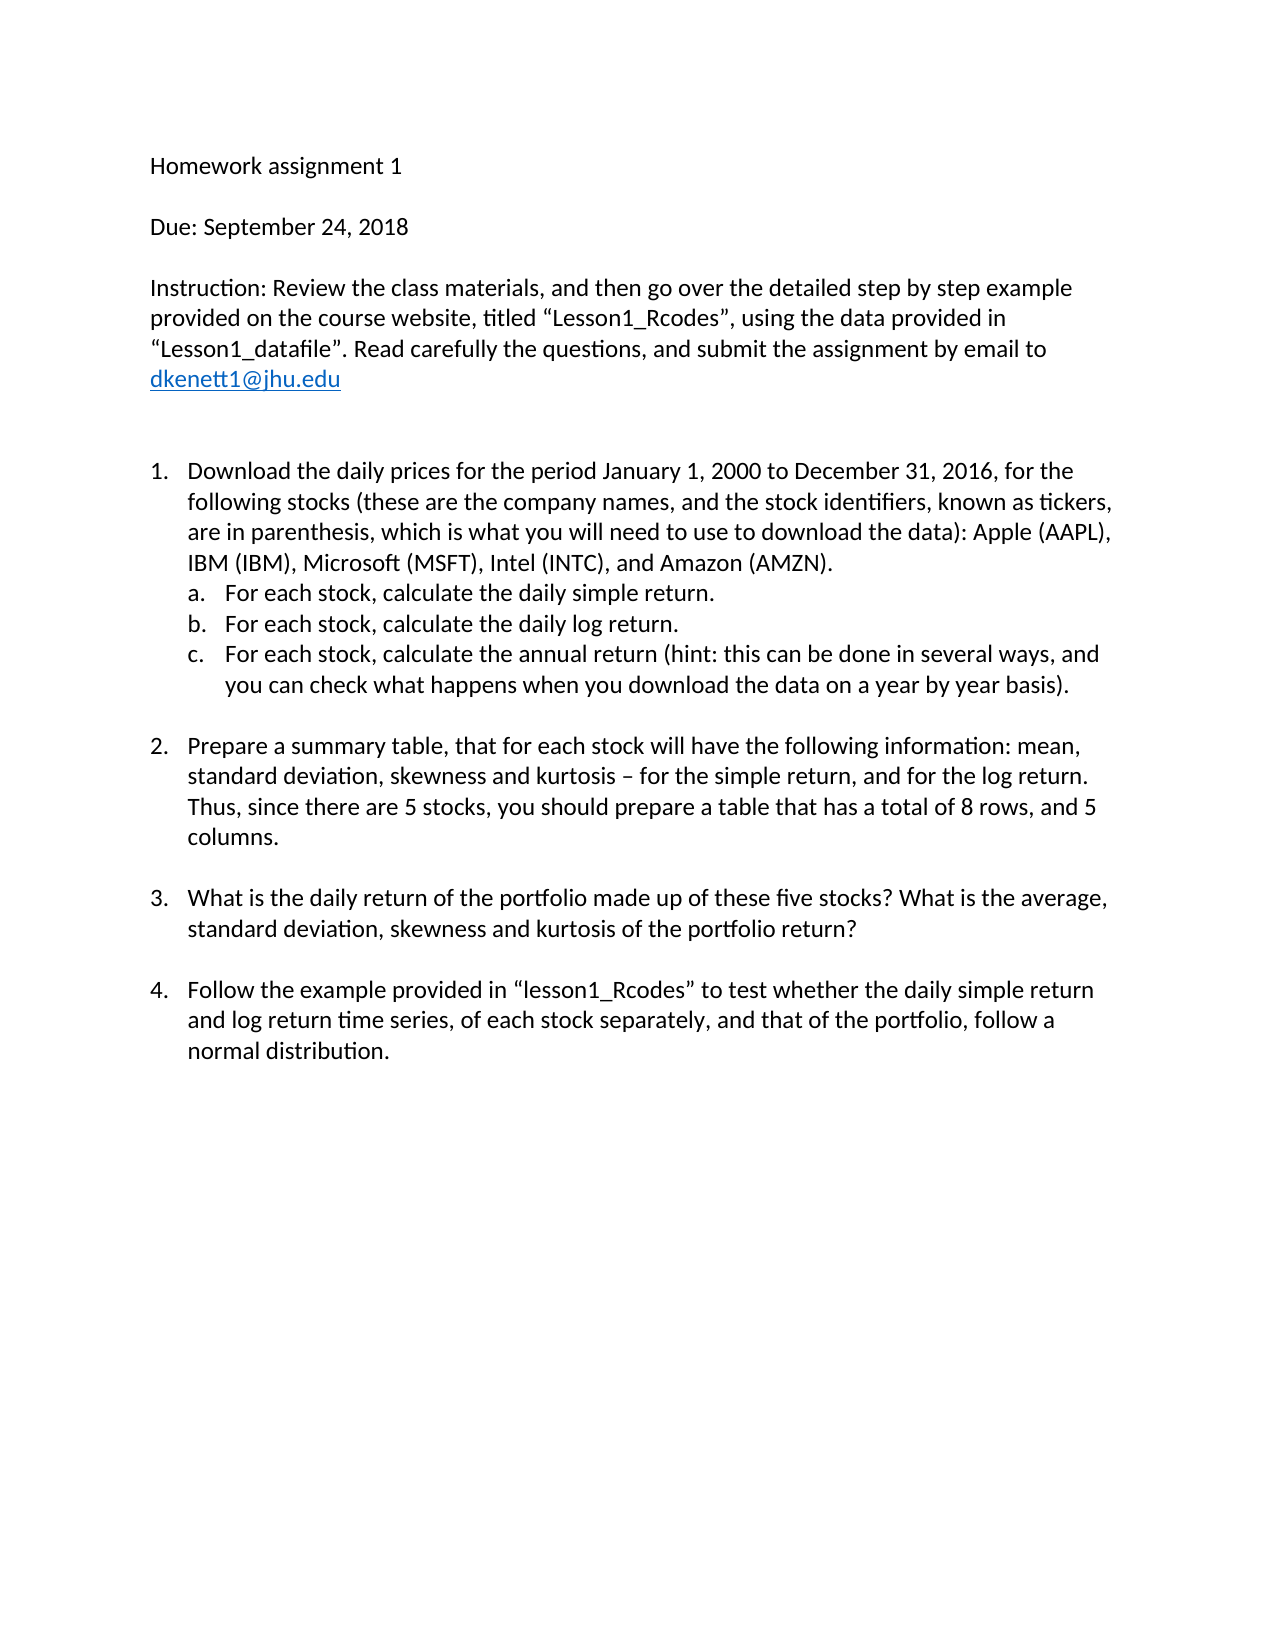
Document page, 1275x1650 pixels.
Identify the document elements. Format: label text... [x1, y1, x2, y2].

text Homework assignment 1 [150, 150, 1125, 181]
list Download the daily prices for the period January 1, 2000 to December 31, 2016, for the following stocks (these are the company names, and the stock identifiers, known as tickers, are in parenthesis, which is what you will need to use to download the data): Apple (AAPL), IBM (IBM), Microsoft (MSFT), Intel (INTC), and Amazon (AMZN). [150, 455, 1125, 577]
list For each stock, calculate the annual return (hint: this can be done in several ways, and you can check what happens when you download the data on a year by year basis). [187, 638, 1125, 699]
text Instruction: Review the class materials, and then go over the detailed step by step example provided on the course website, titled “Lesson1_Rcodes”, using the data provided in “Lesson1_datafile”. Read carefully the questions, and submit the assignment by email to dkenett1@jhu.edu [150, 272, 1125, 394]
list For each stock, calculate the daily simple return. [187, 577, 1125, 608]
list What is the daily return of the portfolio made up of these five stocks? What is the average, standard deviation, skewness and kurtosis of the portfolio return? [150, 882, 1125, 943]
text Due: September 24, 2018 [150, 211, 1125, 242]
list Prepare a summary table, that for each stock will have the following information: mean, standard deviation, skewness and kurtosis – for the simple return, and for the log return. Thus, since there are 5 stocks, you should prepare a table that has a total of 8 rows, and 5 columns. [150, 730, 1125, 852]
list For each stock, calculate the daily log return. [187, 608, 1125, 638]
list Follow the example provided in “lesson1_Rcodes” to test whether the daily simple return and log return time series, of each stock separately, and that of the portfolio, follow a normal distribution. [150, 974, 1125, 1066]
